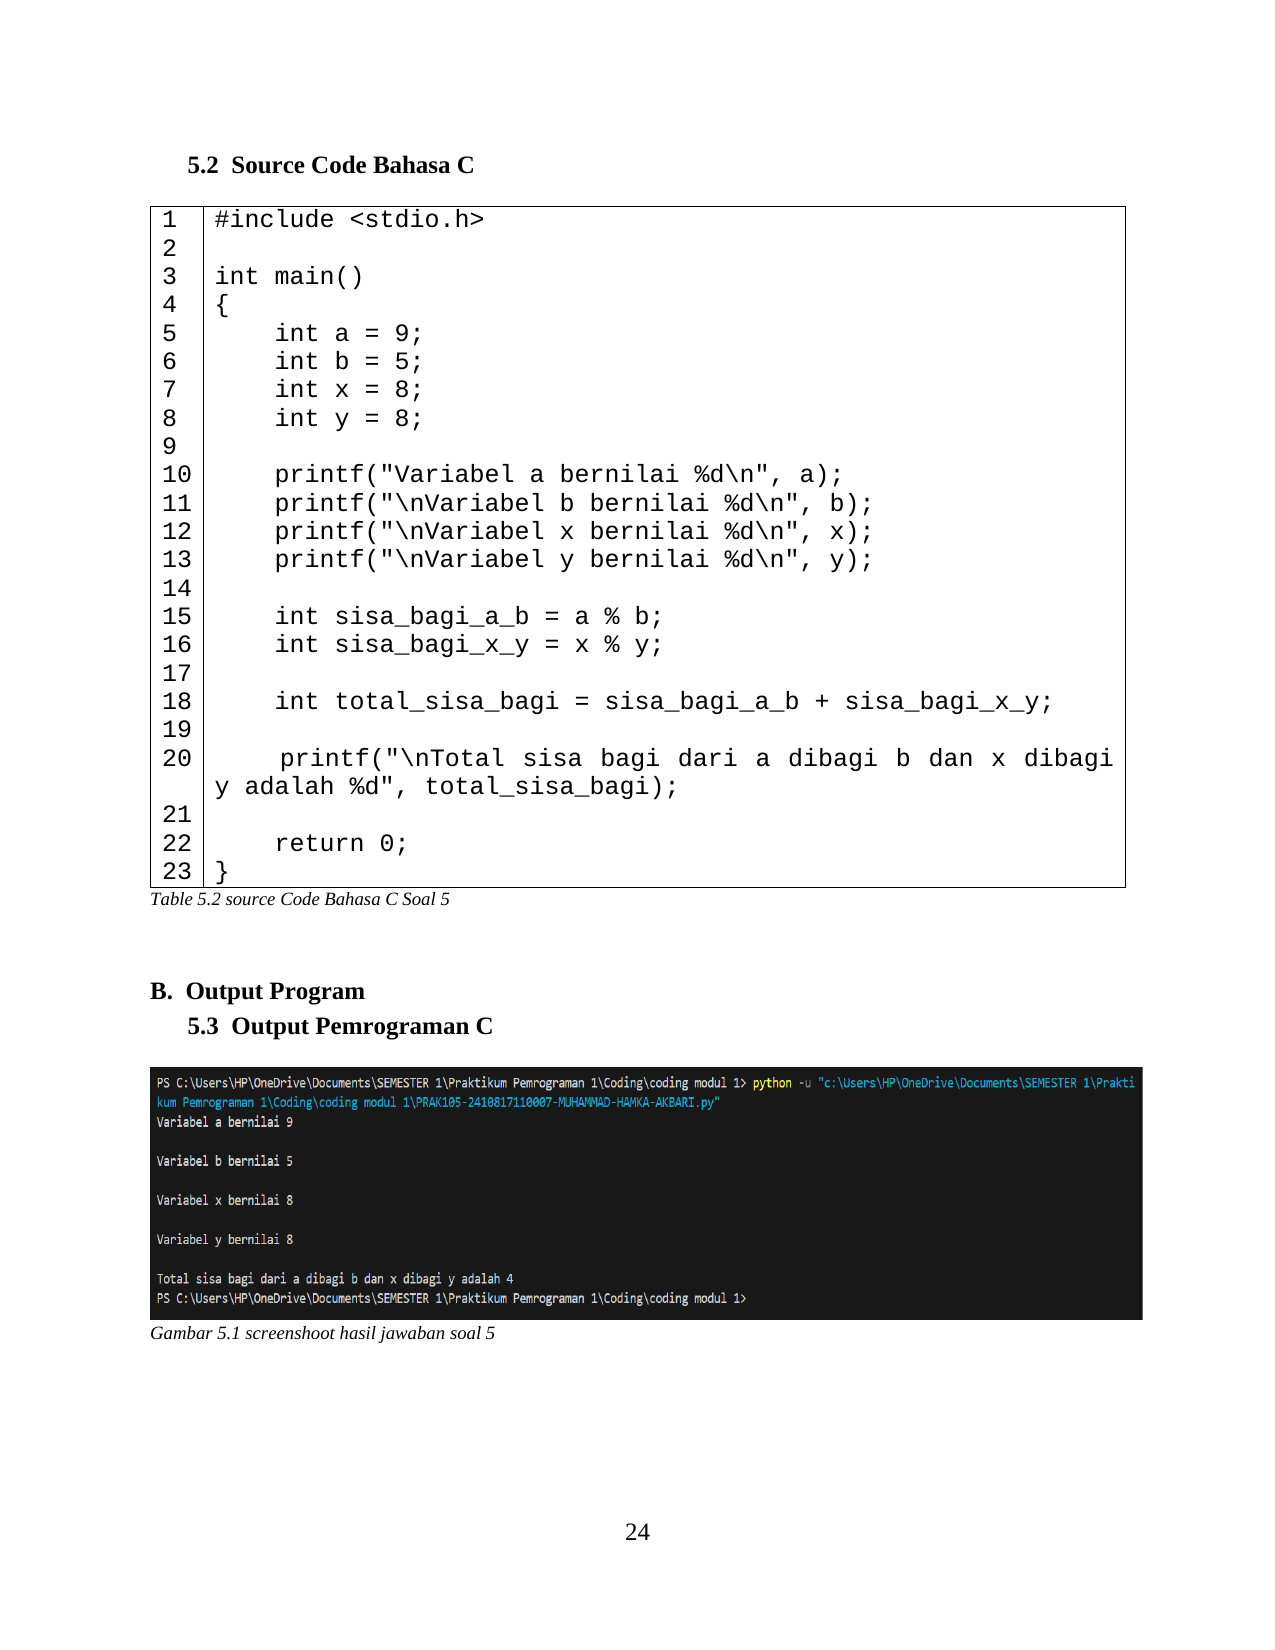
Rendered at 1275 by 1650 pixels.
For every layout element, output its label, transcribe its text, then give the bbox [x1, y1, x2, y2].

text Gambar 5.1 screenshoot hasil jawaban soal 5 [150, 1322, 1125, 1343]
picture [150, 1067, 1143, 1320]
text Table 5.2 source Code Bahasa C Soal 5 [150, 888, 1125, 910]
subtitle 5.3 Output Pemrograman C [187, 1011, 1125, 1040]
table_header 1 2 3 4 5 6 7 8 9 10 11 12 13 14 15 16 17 18 19 20 21 22 23 [151, 207, 203, 887]
subtitle 5.2 Source Code Bahasa C [187, 150, 1125, 179]
subtitle B. Output Program [150, 976, 1125, 1004]
table_header #include <stdio.h> int main() { int a = 9; int b = 5; int x = 8; int y = 8; printf("Variabel a bernilai %d\n", a); printf("\nVariabel b bernilai %d\n", b); printf("\nVariabel x bernilai %d\n", x); printf("\nVariabel y bernilai %d\n", y); int sisa_bagi_a_b = a % b; int sisa_bagi_x_y = x % y; int total_sisa_bagi = sisa_bagi_a_b + sisa_bagi_x_y; printf("\nTotal sisa bagi dari a dibagi b dan x dibagi y adalah %d", total_sisa_bagi); return 0; } [204, 207, 1125, 887]
